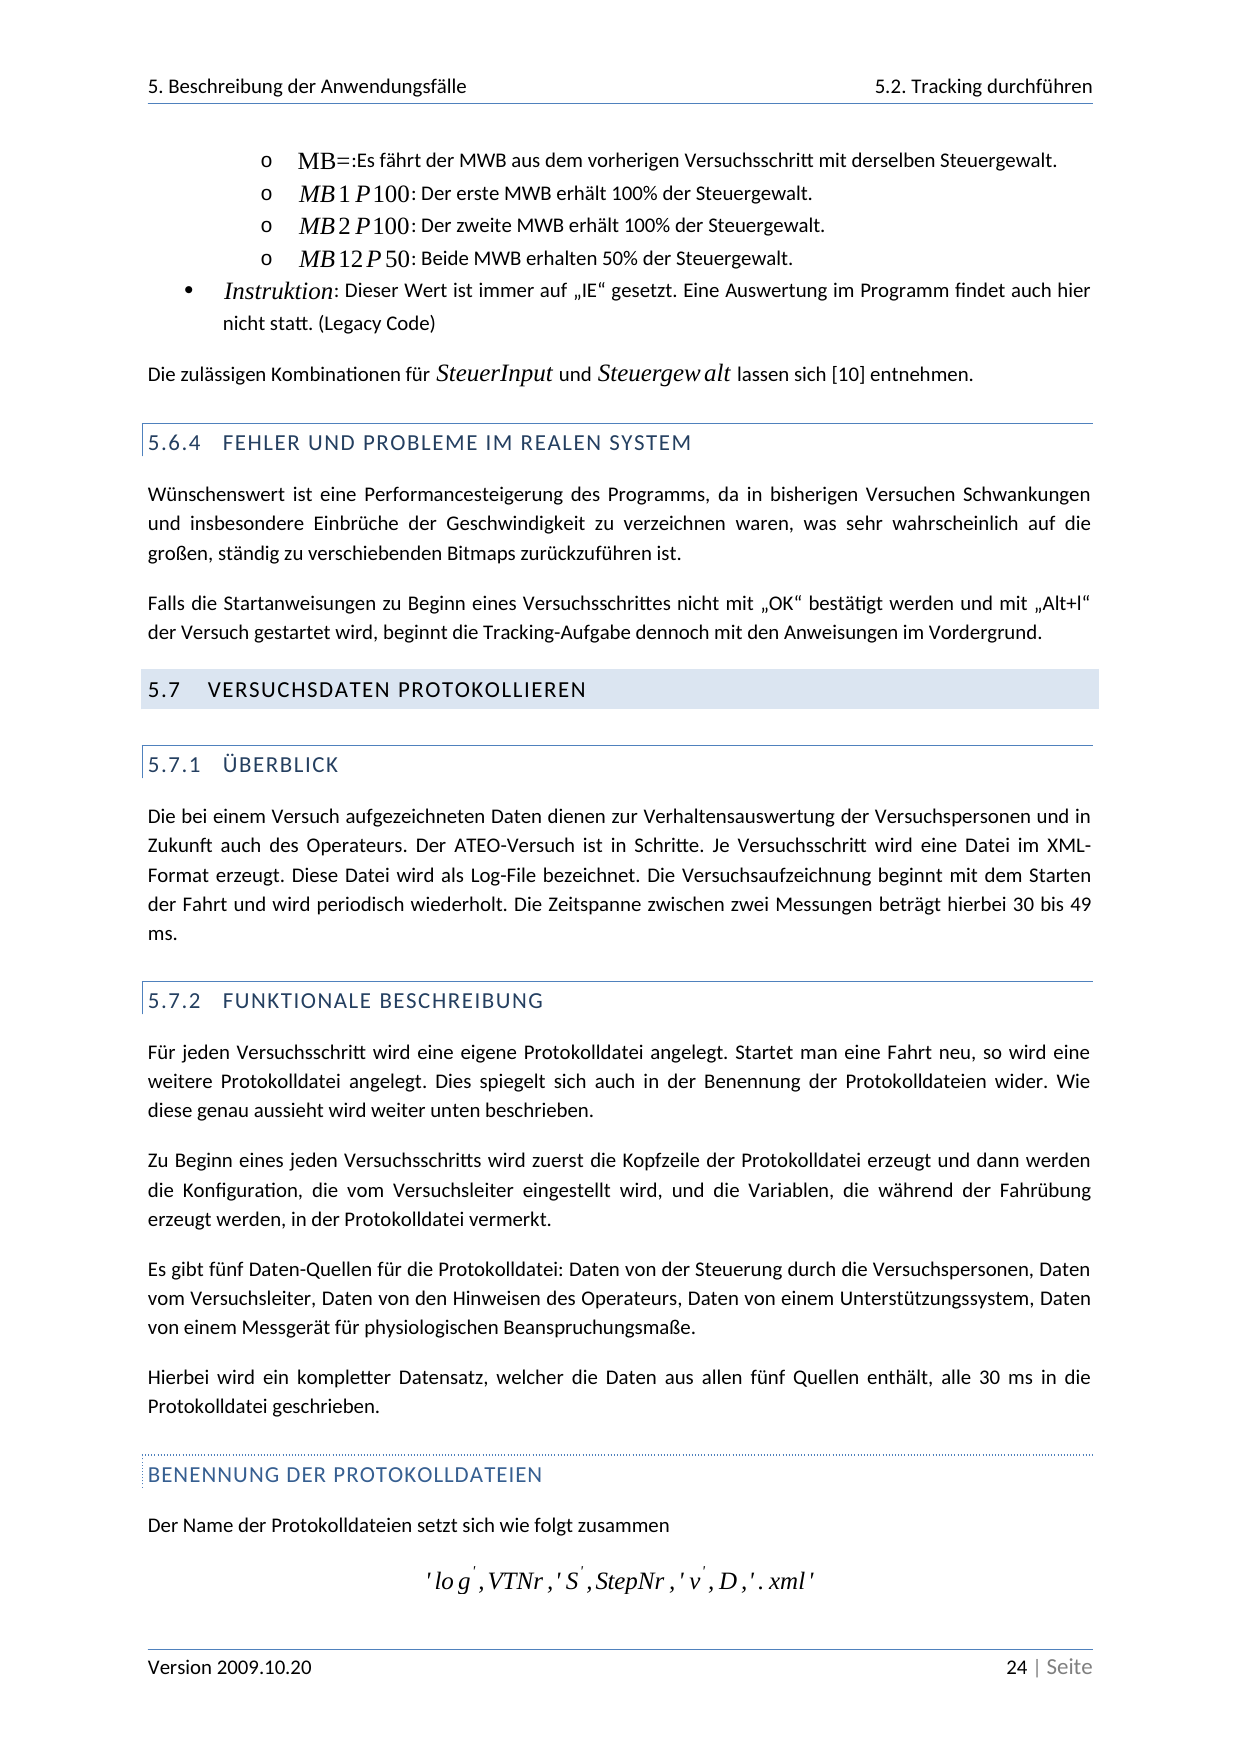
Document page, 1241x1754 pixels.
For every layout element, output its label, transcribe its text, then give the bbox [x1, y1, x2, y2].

text Falls die Startanweisungen zu Beginn eines Versuchsschrittes nicht mit „OK“ bestätigt werden und mit „Alt+l“ der Versuch gestartet wird, beginnt die Tracking-Aufgabe dennoch mit den Anweisungen im Vordergrund. [148, 590, 1093, 644]
list : Der erste MWB erhält 100% der Steuergewalt. [260, 180, 1093, 208]
list : Der zweite MWB erhält 100% der Steuergewalt. [260, 212, 1093, 241]
text Hierbei wird ein kompletter Datensatz, welcher die Daten aus allen fünf Quellen enthält, alle 30 ms in die Protokolldatei geschrieben. [148, 1364, 1093, 1419]
text Die zulässigen Kombinationen für und lassen sich [10] entnehmen. [148, 360, 1093, 388]
text Für jeden Versuchsschritt wird eine eigene Protokolldatei angelegt. Startet man eine Fahrt neu, so wird eine weitere Protokolldatei angelegt. Dies spiegelt sich auch in der Benennung der Protokolldateien wider. Wie diese genau aussieht wird weiter unten beschrieben. [148, 1039, 1093, 1123]
subtitle Benennung der Protokolldateien [142, 1454, 1093, 1488]
text Die bei einem Versuch aufgezeichneten Daten dienen zur Verhaltensauswertung der Versuchspersonen und in Zukunft auch des Operateurs. Der ATEO-Versuch ist in Schritte. Je Versuchsschritt wird eine Datei im XML-Format erzeugt. Diese Datei wird als Log-File bezeichnet. Die Versuchsaufzeichnung beginnt mit dem Starten der Fahrt und wird periodisch wiederholt. Die Zeitspanne zwischen zwei Messungen beträgt hierbei 30 bis 49 ms. [148, 803, 1093, 946]
subtitle Überblick [143, 746, 1093, 778]
subtitle Funktionale Beschreibung [143, 982, 1093, 1014]
text Wünschenswert ist eine Performancesteigerung des Programms, da in bisherigen Versuchen Schwankungen und insbesondere Einbrüche der Geschwindigkeit zu verzeichnen waren, was sehr wahrscheinlich auf die großen, ständig zu verschiebenden Bitmaps zurückzuführen ist. [148, 481, 1093, 565]
list :Es fährt der MWB aus dem vorherigen Versuchsschritt mit derselben Steuergewalt. [260, 148, 1093, 176]
subtitle Versuchsdaten protokollieren [148, 675, 1093, 703]
list : Beide MWB erhalten 50% der Steuergewalt. [260, 245, 1093, 273]
text Es gibt fünf Daten-Quellen für die Protokolldatei: Daten von der Steuerung durch die Versuchspersonen, Daten vom Versuchsleiter, Daten von den Hinweisen des Operateurs, Daten von einem Unterstützungssystem, Daten von einem Messgerät für physiologischen Beanspruchungsmaße. [148, 1256, 1093, 1340]
text Zu Beginn eines jeden Versuchsschritts wird zuerst die Kopfzeile der Protokolldatei erzeugt und dann werden die Konfiguration, die vom Versuchsleiter eingestellt wird, und die Variablen, die während der Fahrübung erzeugt werden, in der Protokolldatei vermerkt. [148, 1148, 1093, 1231]
subtitle Fehler und Probleme im realen System [143, 424, 1093, 456]
text Der Name der Protokolldateien setzt sich wie folgt zusammen [148, 1513, 1093, 1538]
list : Dieser Wert ist immer auf „IE“ gesetzt. Eine Auswertung im Programm findet auch hier nicht statt. (Legacy Code) [185, 277, 1093, 335]
